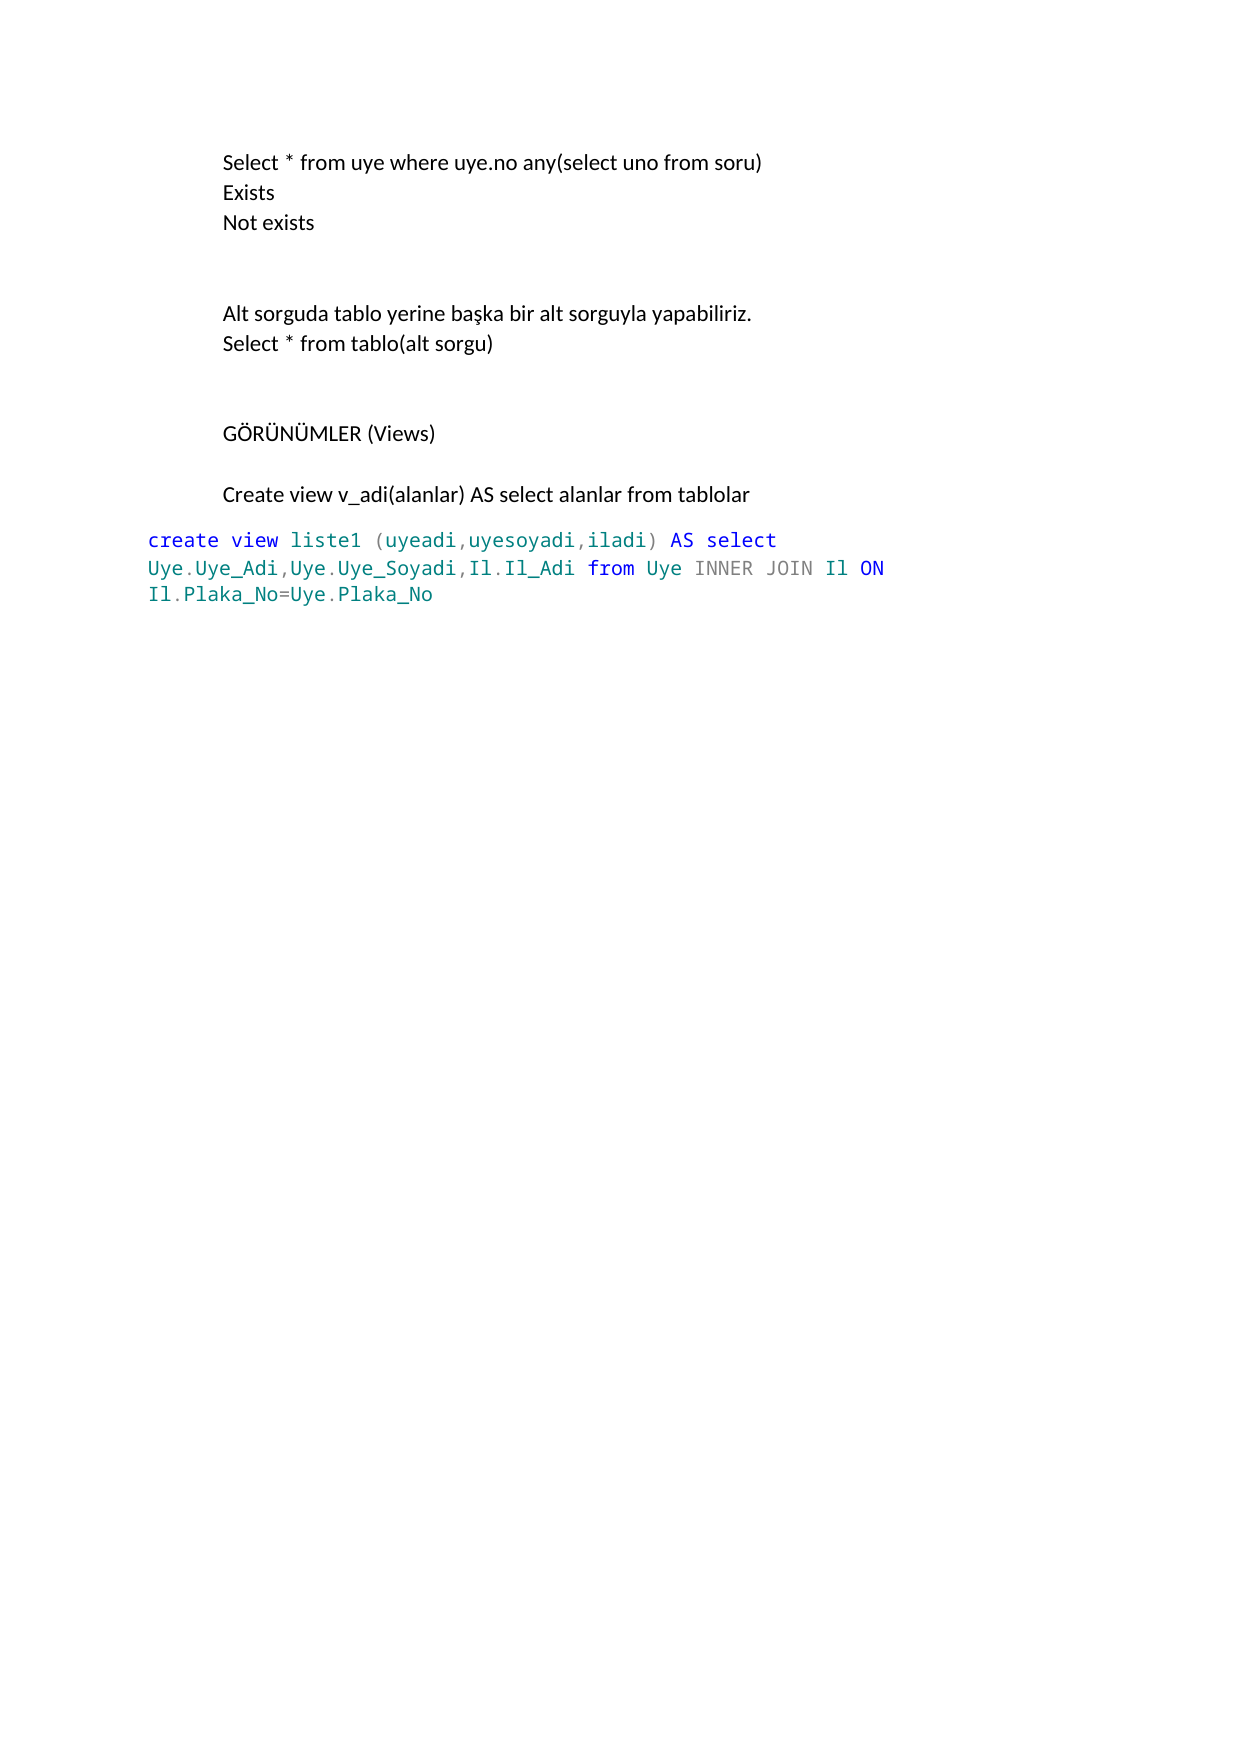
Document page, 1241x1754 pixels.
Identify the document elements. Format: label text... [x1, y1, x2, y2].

text create view liste1 (uyeadi,uyesoyadi,iladi) AS select Uye.Uye_Adi,Uye.Uye_Soyadi,Il.Il_Adi from Uye INNER JOIN Il ON Il.Plaka_No=Uye.Plaka_No [148, 527, 1093, 608]
list Select * from uye where uye.no any(select uno from soru) [223, 148, 1093, 176]
list Create view v_adi(alanlar) AS select alanlar from tablolar [223, 480, 1093, 508]
list Alt sorguda tablo yerine başka bir alt sorguyla yapabiliriz. [223, 299, 1093, 327]
list Select * from tablo(alt sorgu) [223, 329, 1093, 357]
list Not exists [223, 208, 1093, 236]
list Exists [223, 178, 1093, 206]
list GÖRÜNÜMLER (Views) [223, 419, 1093, 447]
